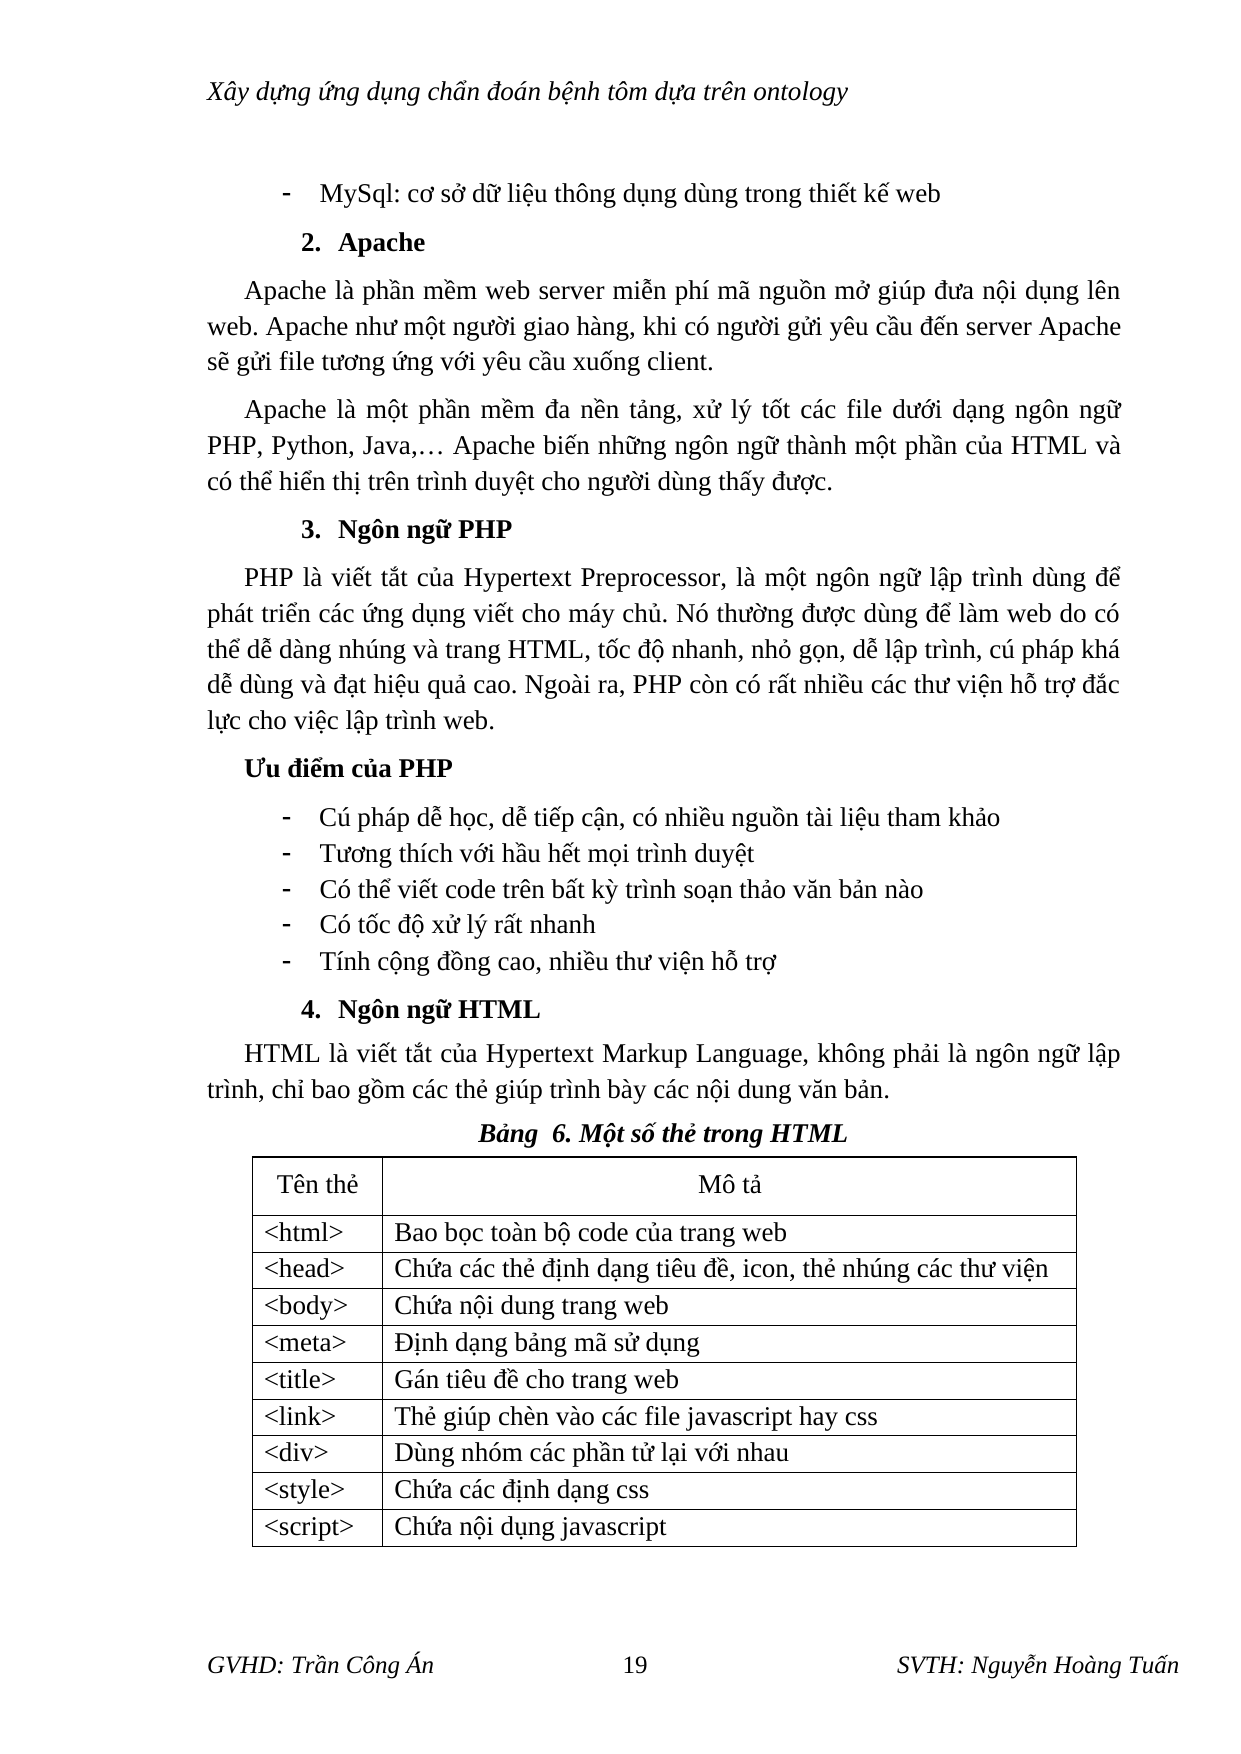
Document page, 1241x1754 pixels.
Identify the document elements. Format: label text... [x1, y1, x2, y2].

list Apache là phần mềm web server miễn phí mã nguồn mở giúp đưa nội dụng lên web. Apache như một người giao hàng, khi có người gửi yêu cầu đến server Apache sẽ gửi file tương ứng với yêu cầu xuống client. [207, 274, 1122, 376]
table_cell Chứa các thẻ định dạng tiêu đề, icon, thẻ nhúng các thư viện [383, 1253, 1076, 1288]
list Cú pháp dễ học, dễ tiếp cận, có nhiều nguồn tài liệu tham khảo [282, 801, 1122, 832]
list Có thể viết code trên bất kỳ trình soạn thảo văn bản nào [282, 873, 1122, 904]
list Apache là một phần mềm đa nền tảng, xử lý tốt các file dưới dạng ngôn ngữ PHP, Python, Java,… Apache biến những ngôn ngữ thành một phần của HTML và có thể hiển thị trên trình duyệt cho người dùng thấy được. [207, 393, 1122, 496]
table_cell Chứa nội dụng javascript [383, 1510, 1076, 1546]
table_cell <style> [253, 1473, 382, 1509]
list Tính cộng đồng cao, nhiều thư viện hỗ trợ [282, 944, 1122, 976]
table_cell <head> [253, 1253, 382, 1288]
table_cell Gán tiêu đề cho trang web [383, 1363, 1076, 1399]
list MySql: cơ sở dữ liệu thông dụng dùng trong thiết kế web [282, 177, 1122, 208]
list PHP là viết tắt của Hypertext Preprocessor, là một ngôn ngữ lập trình dùng để phát triển các ứng dụng viết cho máy chủ. Nó thường được dùng để làm web do có thể dễ dàng nhúng và trang HTML, tốc độ nhanh, nhỏ gọn, dễ lập trình, cú pháp khá dễ dùng và đạt hiệu quả cao. Ngoài ra, PHP còn có rất nhiều các thư viện hỗ trợ đắc lực cho việc lập trình web. [207, 561, 1122, 736]
list Ngôn ngữ HTML [301, 993, 1122, 1024]
list Có tốc độ xử lý rất nhanh [282, 909, 1122, 940]
table_cell Dùng nhóm các phần tử lại với nhau [383, 1436, 1076, 1472]
list HTML là viết tắt của Hypertext Markup Language, không phải là ngôn ngữ lập trình, chỉ bao gồm các thẻ giúp trình bày các nội dung văn bản. [207, 1037, 1122, 1104]
table_cell <body> [253, 1289, 382, 1325]
table_cell Định dạng bảng mã sử dụng [383, 1326, 1076, 1362]
table_cell <meta> [253, 1326, 382, 1362]
table_cell Chứa nội dung trang web [383, 1289, 1076, 1325]
table_cell <html> [253, 1216, 382, 1252]
list Ngôn ngữ PHP [301, 513, 1122, 544]
table_cell Bao bọc toàn bộ code của trang web [383, 1216, 1076, 1252]
table_cell Thẻ giúp chèn vào các file javascript hay css [383, 1400, 1076, 1435]
table_header Tên thẻ [253, 1158, 382, 1215]
table_cell <link> [253, 1400, 382, 1435]
table_header Mô tả [383, 1158, 1076, 1215]
table_cell <title> [253, 1363, 382, 1399]
list Apache [301, 226, 1122, 257]
table_cell <div> [253, 1436, 382, 1472]
list Ưu điểm của PHP [207, 753, 1122, 784]
table_cell <script> [253, 1510, 382, 1546]
list Tương thích với hầu hết mọi trình duyệt [282, 837, 1122, 868]
text Bảng 6. Một số thẻ trong HTML [207, 1117, 1122, 1148]
table_cell Chứa các định dạng css [383, 1473, 1076, 1509]
